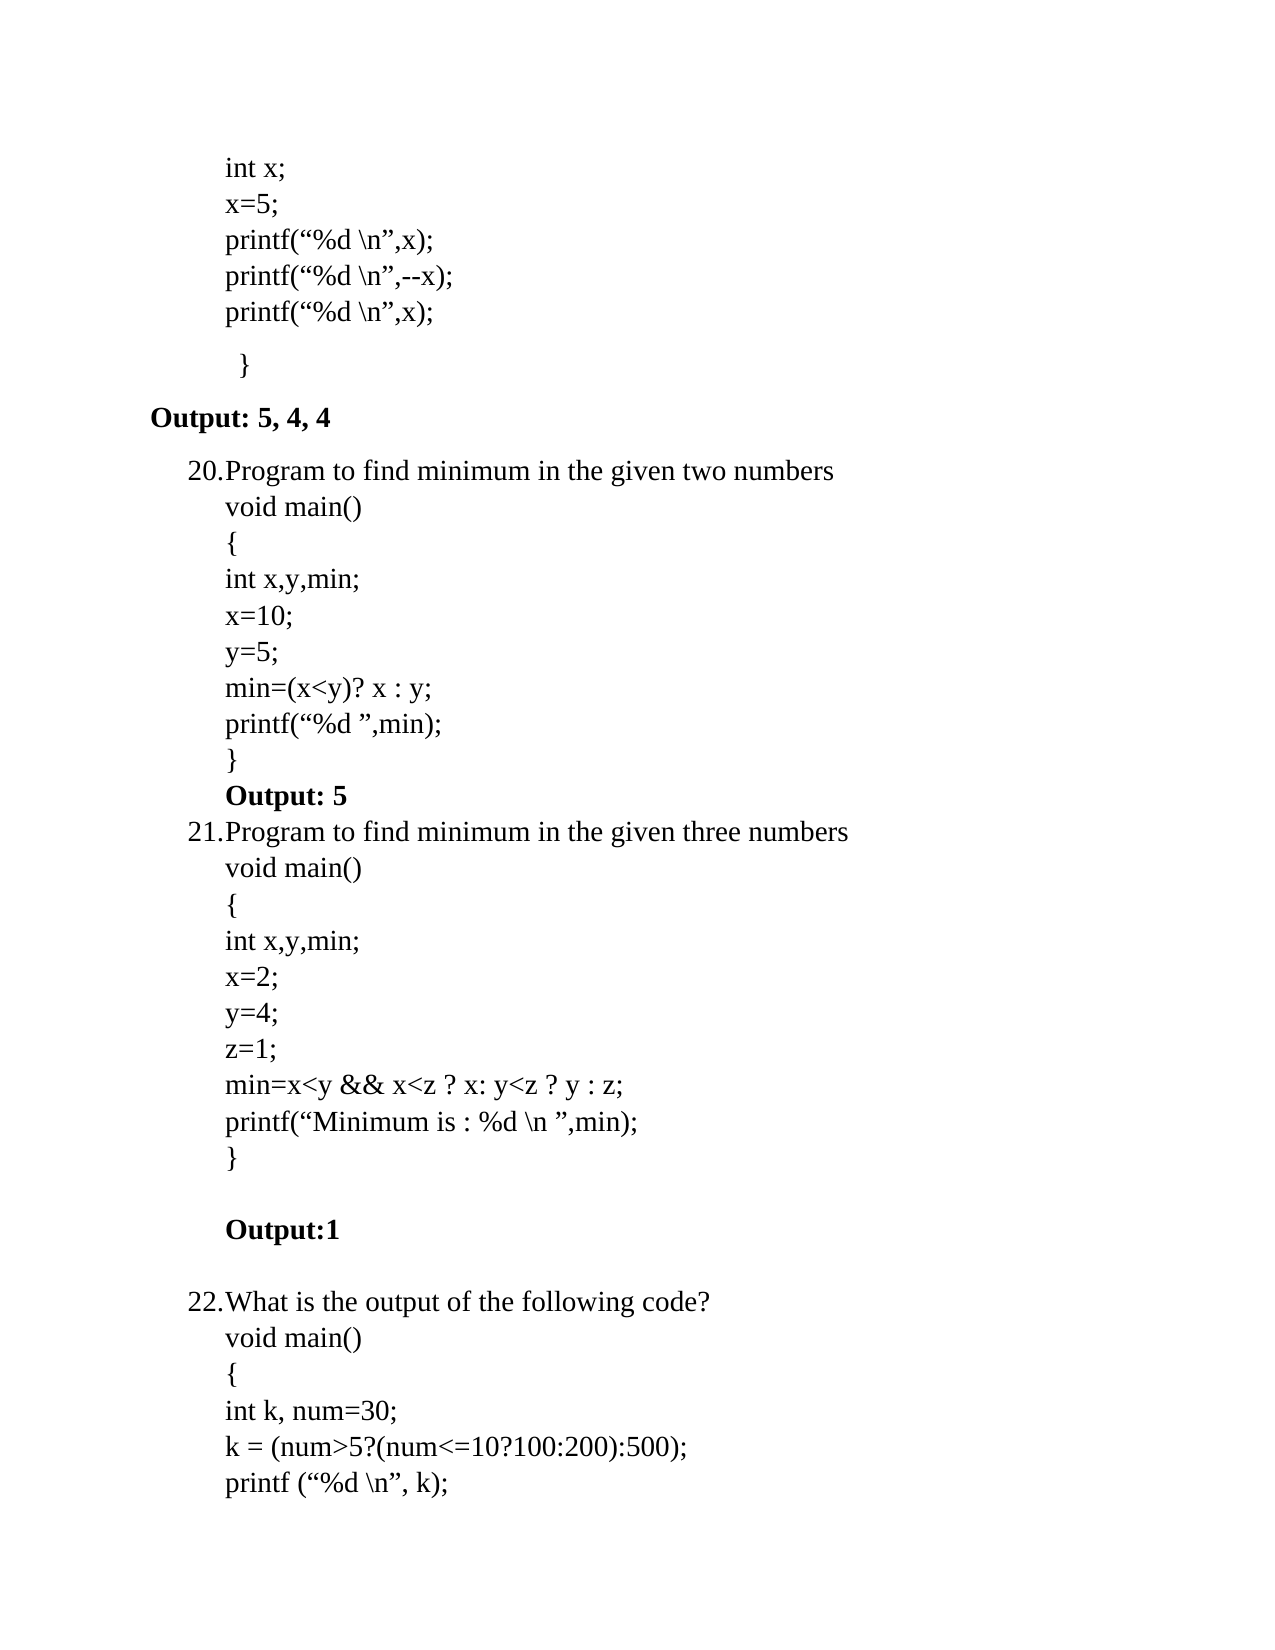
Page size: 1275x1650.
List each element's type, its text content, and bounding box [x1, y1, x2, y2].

list printf(“%d ”,min); [225, 706, 1125, 739]
list Output:1 [225, 1212, 1125, 1246]
list min=(x<y)? x : y; [225, 670, 1125, 703]
list int x,y,min; [225, 923, 1125, 956]
list { [225, 1357, 1125, 1390]
list { [225, 525, 1125, 559]
list printf (“%d \n”, k); [225, 1465, 1125, 1499]
list printf(“%d \n”,--x); [225, 258, 1125, 292]
list Program to find minimum in the given three numbers [187, 814, 1125, 848]
list void main() [225, 1321, 1125, 1354]
list x=10; [225, 598, 1125, 631]
list { [225, 887, 1125, 920]
list z=1; [225, 1031, 1125, 1065]
list void main() [225, 489, 1125, 523]
list y=5; [225, 634, 1125, 667]
list min=x<y && x<z ? x: y<z ? y : z; [225, 1067, 1125, 1101]
list k = (num>5?(num<=10?100:200):500); [225, 1429, 1125, 1462]
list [187, 1284, 1125, 1318]
list Output: 5 [225, 778, 1125, 812]
list Program to find minimum in the given two numbers [187, 453, 1125, 487]
list x=5; [225, 186, 1125, 220]
list void main() [225, 851, 1125, 884]
list } [225, 742, 1125, 776]
list printf(“Minimum is : %d \n ”,min); [225, 1104, 1125, 1137]
list printf(“%d \n”,x); [225, 294, 1125, 328]
list } [225, 1140, 1125, 1173]
text } [150, 347, 1125, 381]
text Output: 5, 4, 4 [150, 400, 1125, 434]
list y=4; [225, 995, 1125, 1029]
list printf(“%d \n”,x); [225, 222, 1125, 256]
list int k, num=30; [225, 1393, 1125, 1426]
list int x,y,min; [225, 561, 1125, 595]
list int x; [225, 150, 1125, 183]
list x=2; [225, 959, 1125, 993]
